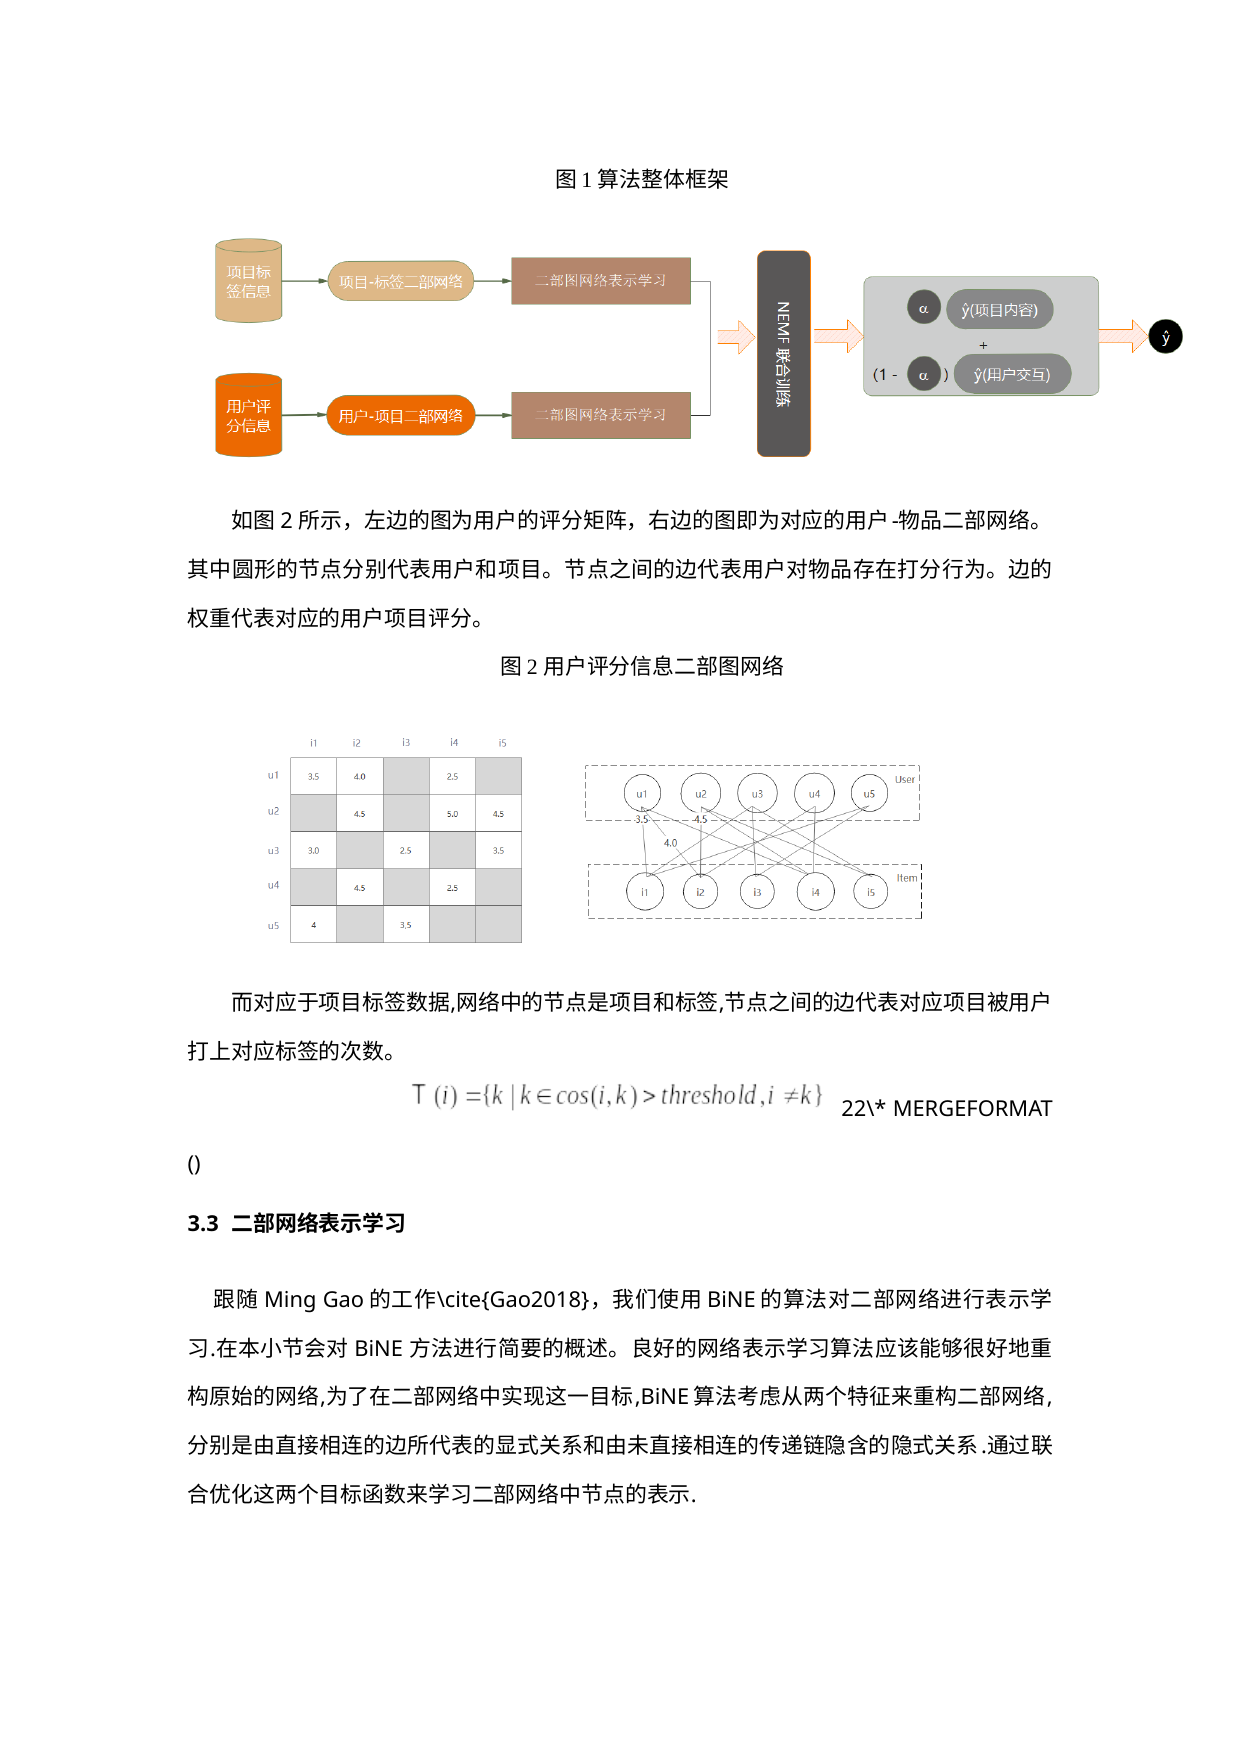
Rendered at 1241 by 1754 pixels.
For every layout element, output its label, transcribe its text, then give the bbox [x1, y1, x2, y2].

picture [231, 704, 543, 964]
picture [561, 742, 951, 941]
text 而对应于项目标签数据,网络中的节点是项目和标签,节点之间的边代表对应项目被用户打上对应标签的次数。 [187, 984, 1053, 1066]
picture [187, 210, 1211, 485]
text 如图 2 所示，左边的图为用户的评分矩阵，右边的图即为对应的用户-物品二部网络。其中圆形的节点分别代表用户和项目。节点之间的边代表用户对物品存在打分行为。边的权重代表对应的用户项目评分。 [187, 503, 1053, 633]
text 图1 算法整体框架 [187, 162, 1053, 194]
text 跟随 Ming Gao的工作\cite{Gao2018}，我们使用BiNE的算法对二部网络进行表示学习.在本小节会对 BiNE 方法进行简要的概述。良好的网络表示学习算法应该能够很好地重构原始的网络,为了在二部网络中实现这一目标,BiNE算法考虑从两个特征来重构二部网络,分别是由直接相连的边所代表的显式关系和由未直接相连的传递链隐含的隐式关系.通过联合优化这两个目标函数来学习二部网络中节点的表示. [187, 1282, 1053, 1509]
text 图2 用户评分信息二部图网络 [187, 649, 1053, 681]
subtitle 3.3 二部网络表示学习 [187, 1206, 1053, 1239]
